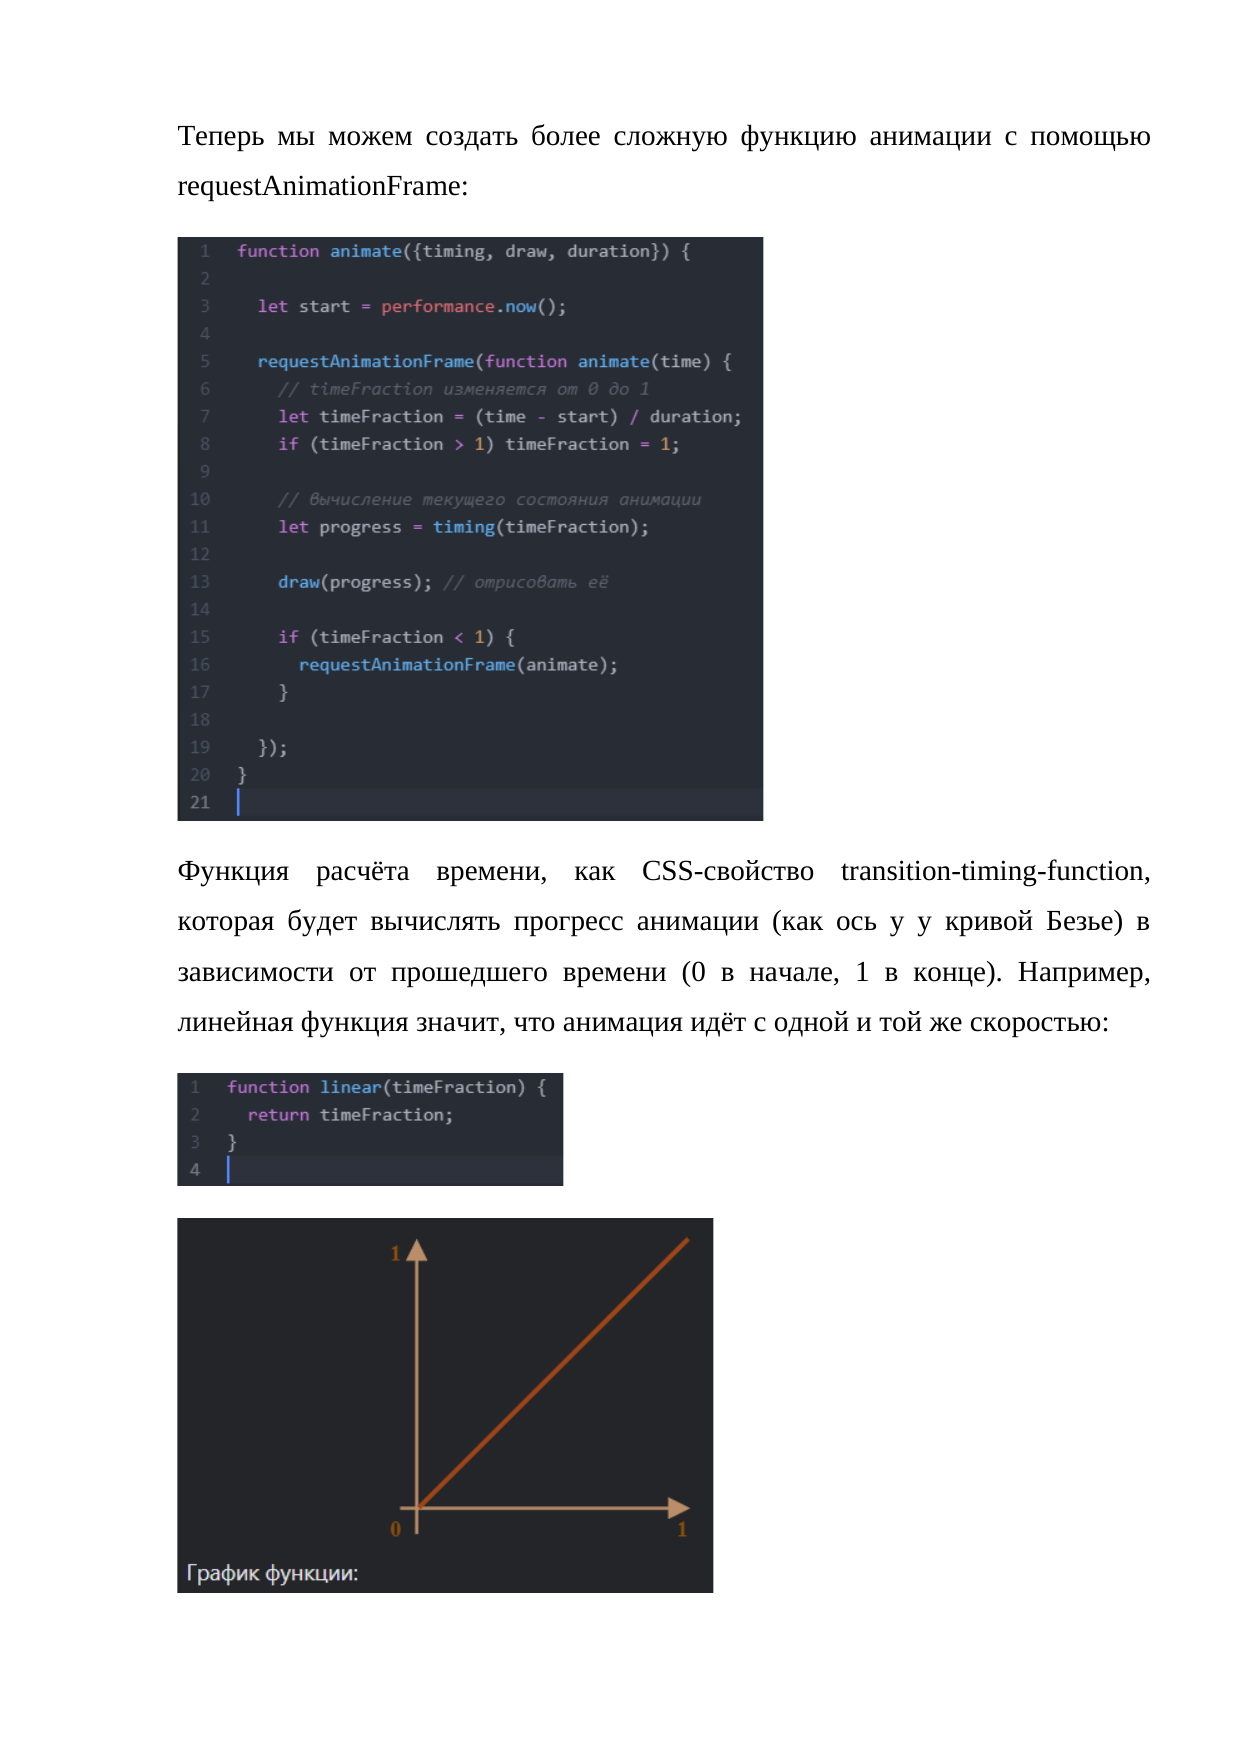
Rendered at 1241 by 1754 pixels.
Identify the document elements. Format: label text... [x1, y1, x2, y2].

picture [177, 1073, 564, 1186]
text Функция расчёта времени, как CSS-свойство transition-timing-function, которая будет вычислять прогресс анимации (как ось y у кривой Безье) в зависимости от прошедшего времени (0 в начале, 1 в конце). Например, линейная функция значит, что анимация идёт с одной и той же скоростью: [177, 853, 1152, 1038]
picture [177, 1218, 714, 1593]
text Теперь мы можем создать более сложную функцию анимации с помощью requestAnimationFrame: [177, 118, 1152, 202]
picture [177, 237, 764, 821]
